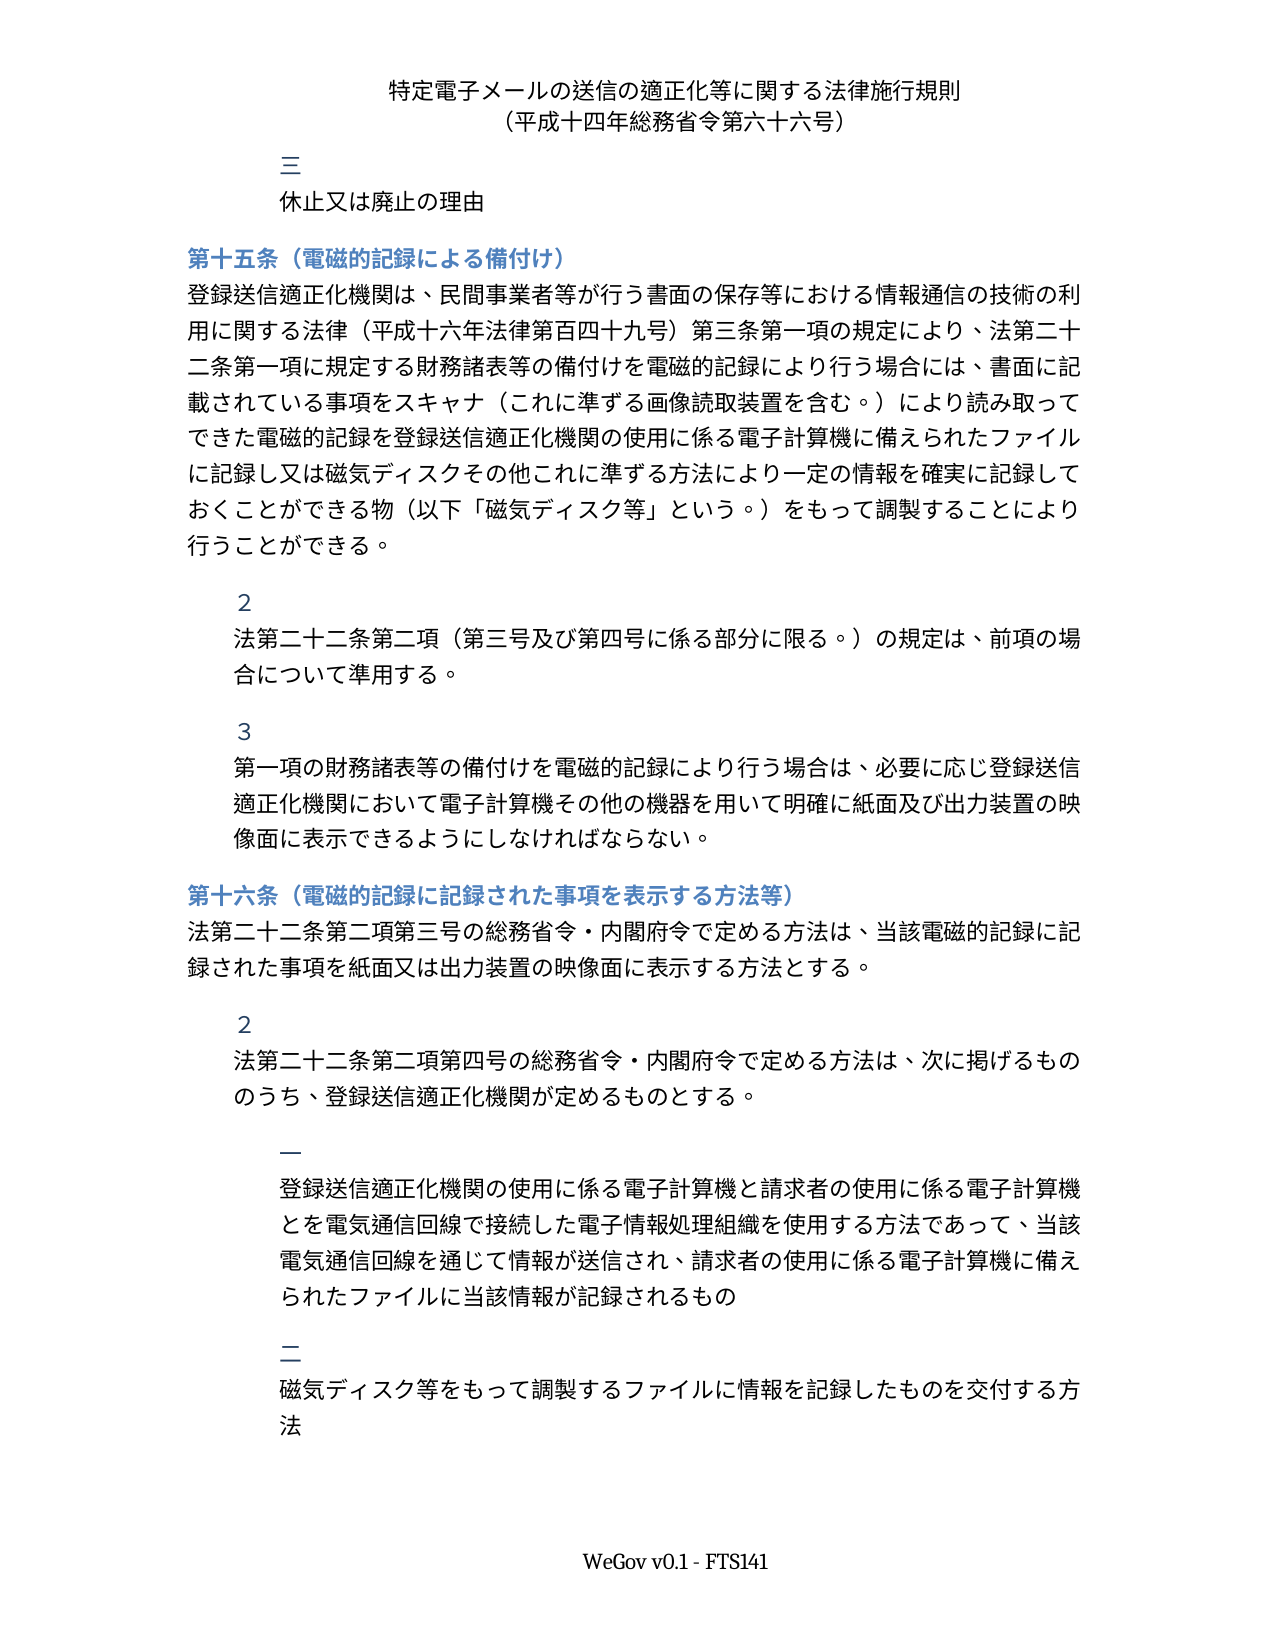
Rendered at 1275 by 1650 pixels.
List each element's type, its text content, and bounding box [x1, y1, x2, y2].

text 第一項の財務諸表等の備付けを電磁的記録により行う場合は、必要に応じ登録送信適正化機関において電子計算機その他の機器を用いて明確に紙面及び出力装置の映像面に表示できるようにしなければならない。 [233, 752, 1087, 855]
subtitle 第十五条（電磁的記録による備付け） [187, 243, 1087, 274]
subtitle ２ [233, 1009, 1087, 1040]
text 登録送信適正化機関の使用に係る電子計算機と請求者の使用に係る電子計算機とを電気通信回線で接続した電子情報処理組織を使用する方法であって、当該電気通信回線を通じて情報が送信され、請求者の使用に係る電子計算機に備えられたファイルに当該情報が記録されるもの [279, 1173, 1087, 1312]
text 法第二十二条第二項第四号の総務省令・内閣府令で定める方法は、次に掲げるもののうち、登録送信適正化機関が定めるものとする。 [233, 1045, 1087, 1112]
text 法第二十二条第二項（第三号及び第四号に係る部分に限る。）の規定は、前項の場合について準用する。 [233, 623, 1087, 690]
text 法第二十二条第二項第三号の総務省令・内閣府令で定める方法は、当該電磁的記録に記録された事項を紙面又は出力装置の映像面に表示する方法とする。 [187, 916, 1087, 983]
subtitle ２ [233, 587, 1087, 618]
text 休止又は廃止の理由 [279, 186, 1087, 217]
subtitle ３ [233, 716, 1087, 747]
subtitle 一 [279, 1137, 1087, 1169]
subtitle 二 [279, 1338, 1087, 1369]
text 登録送信適正化機関は、民間事業者等が行う書面の保存等における情報通信の技術の利用に関する法律（平成十六年法律第百四十九号）第三条第一項の規定により、法第二十二条第一項に規定する財務諸表等の備付けを電磁的記録により行う場合には、書面に記載されている事項をスキャナ（これに準ずる画像読取装置を含む。）により読み取ってできた電磁的記録を登録送信適正化機関の使用に係る電子計算機に備えられたファイルに記録し又は磁気ディスクその他これに準ずる方法により一定の情報を確実に記録しておくことができる物（以下「磁気ディスク等」という。）をもって調製することにより行うことができる。 [187, 279, 1087, 561]
subtitle 第十六条（電磁的記録に記録された事項を表示する方法等） [187, 880, 1087, 911]
subtitle 三 [279, 150, 1087, 181]
text 磁気ディスク等をもって調製するファイルに情報を記録したものを交付する方法 [279, 1374, 1087, 1441]
